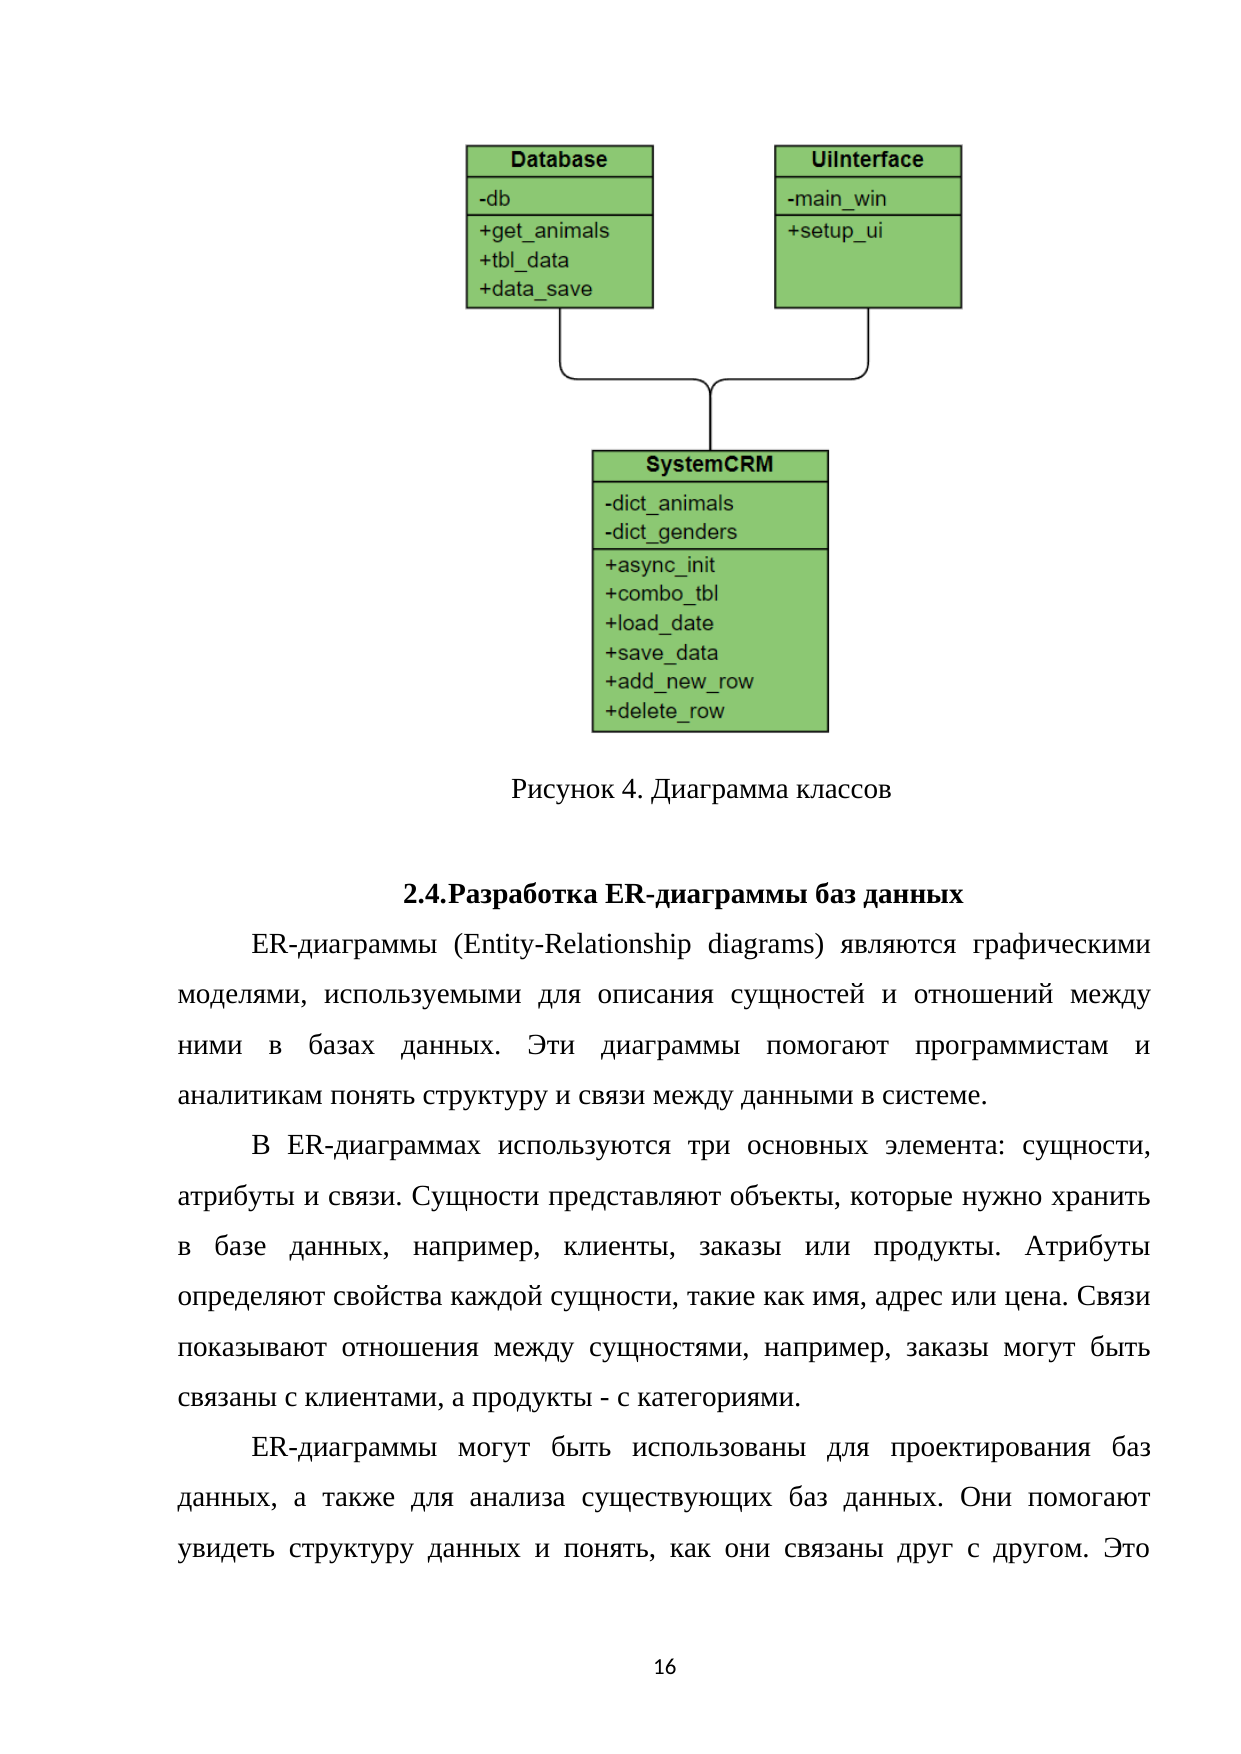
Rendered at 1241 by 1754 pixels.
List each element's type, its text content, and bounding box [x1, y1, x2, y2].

subtitle Разработка ER-диаграммы баз данных [215, 876, 1152, 909]
text ER-диаграммы (Entity-Relationship diagrams) являются графическими моделями, используемыми для описания сущностей и отношений между ними в базах данных. Эти диаграммы помогают программистам и аналитикам понять структуру и связи между данными в системе. [177, 926, 1152, 1111]
picture [423, 118, 987, 757]
text В ER-диаграммах используются три основных элемента: сущности, атрибуты и связи. Сущности представляют объекты, которые нужно хранить в базе данных, например, клиенты, заказы или продукты. Атрибуты определяют свойства каждой сущности, такие как имя, адрес или цена. Связи показывают отношения между сущностями, например, заказы могут быть связаны с клиентами, а продукты - с категориями. [177, 1127, 1152, 1412]
text Рисунок 4. Диаграмма классов [177, 771, 1152, 804]
